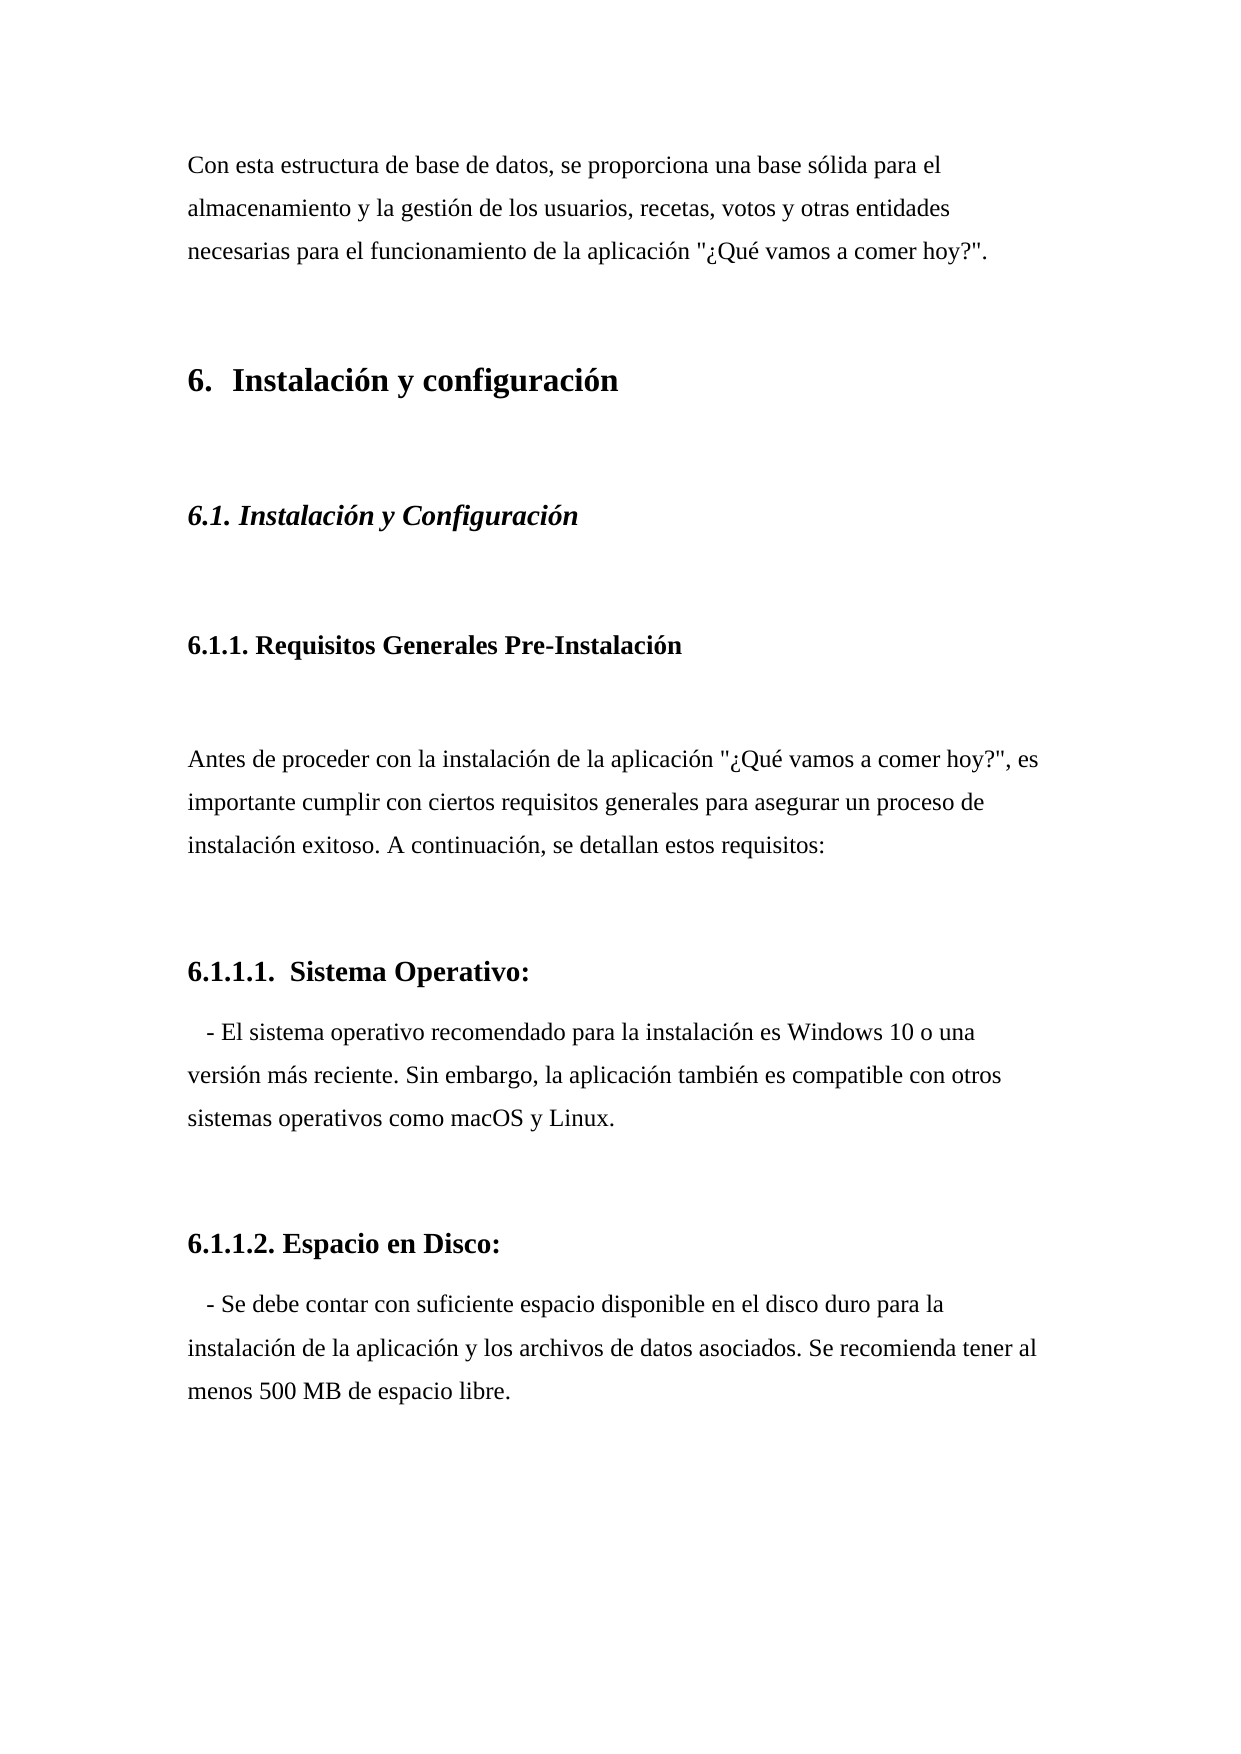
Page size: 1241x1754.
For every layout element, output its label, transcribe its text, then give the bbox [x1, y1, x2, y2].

text Antes de proceder con la instalación de la aplicación "¿Qué vamos a comer hoy?", es importante cumplir con ciertos requisitos generales para asegurar un proceso de instalación exitoso. A continuación, se detallan estos requisitos: [187, 744, 1053, 859]
subtitle Instalación y Configuración [187, 498, 1053, 532]
subtitle Instalación y configuración [187, 360, 1053, 398]
text Con esta estructura de base de datos, se proporciona una base sólida para el almacenamiento y la gestión de los usuarios, recetas, votos y otras entidades necesarias para el funcionamiento de la aplicación "¿Qué vamos a comer hoy?". [187, 150, 1053, 265]
text - El sistema operativo recomendado para la instalación es Windows 10 o una versión más reciente. Sin embargo, la aplicación también es compatible con otros sistemas operativos como macOS y Linux. [187, 1017, 1053, 1132]
subtitle Requisitos Generales Pre-Instalación [187, 629, 1053, 660]
subtitle Espacio en Disco: [187, 1227, 1053, 1260]
text - Se debe contar con suficiente espacio disponible en el disco duro para la instalación de la aplicación y los archivos de datos asociados. Se recomienda tener al menos 500 MB de espacio libre. [187, 1289, 1053, 1404]
subtitle Sistema Operativo: [187, 954, 1053, 987]
